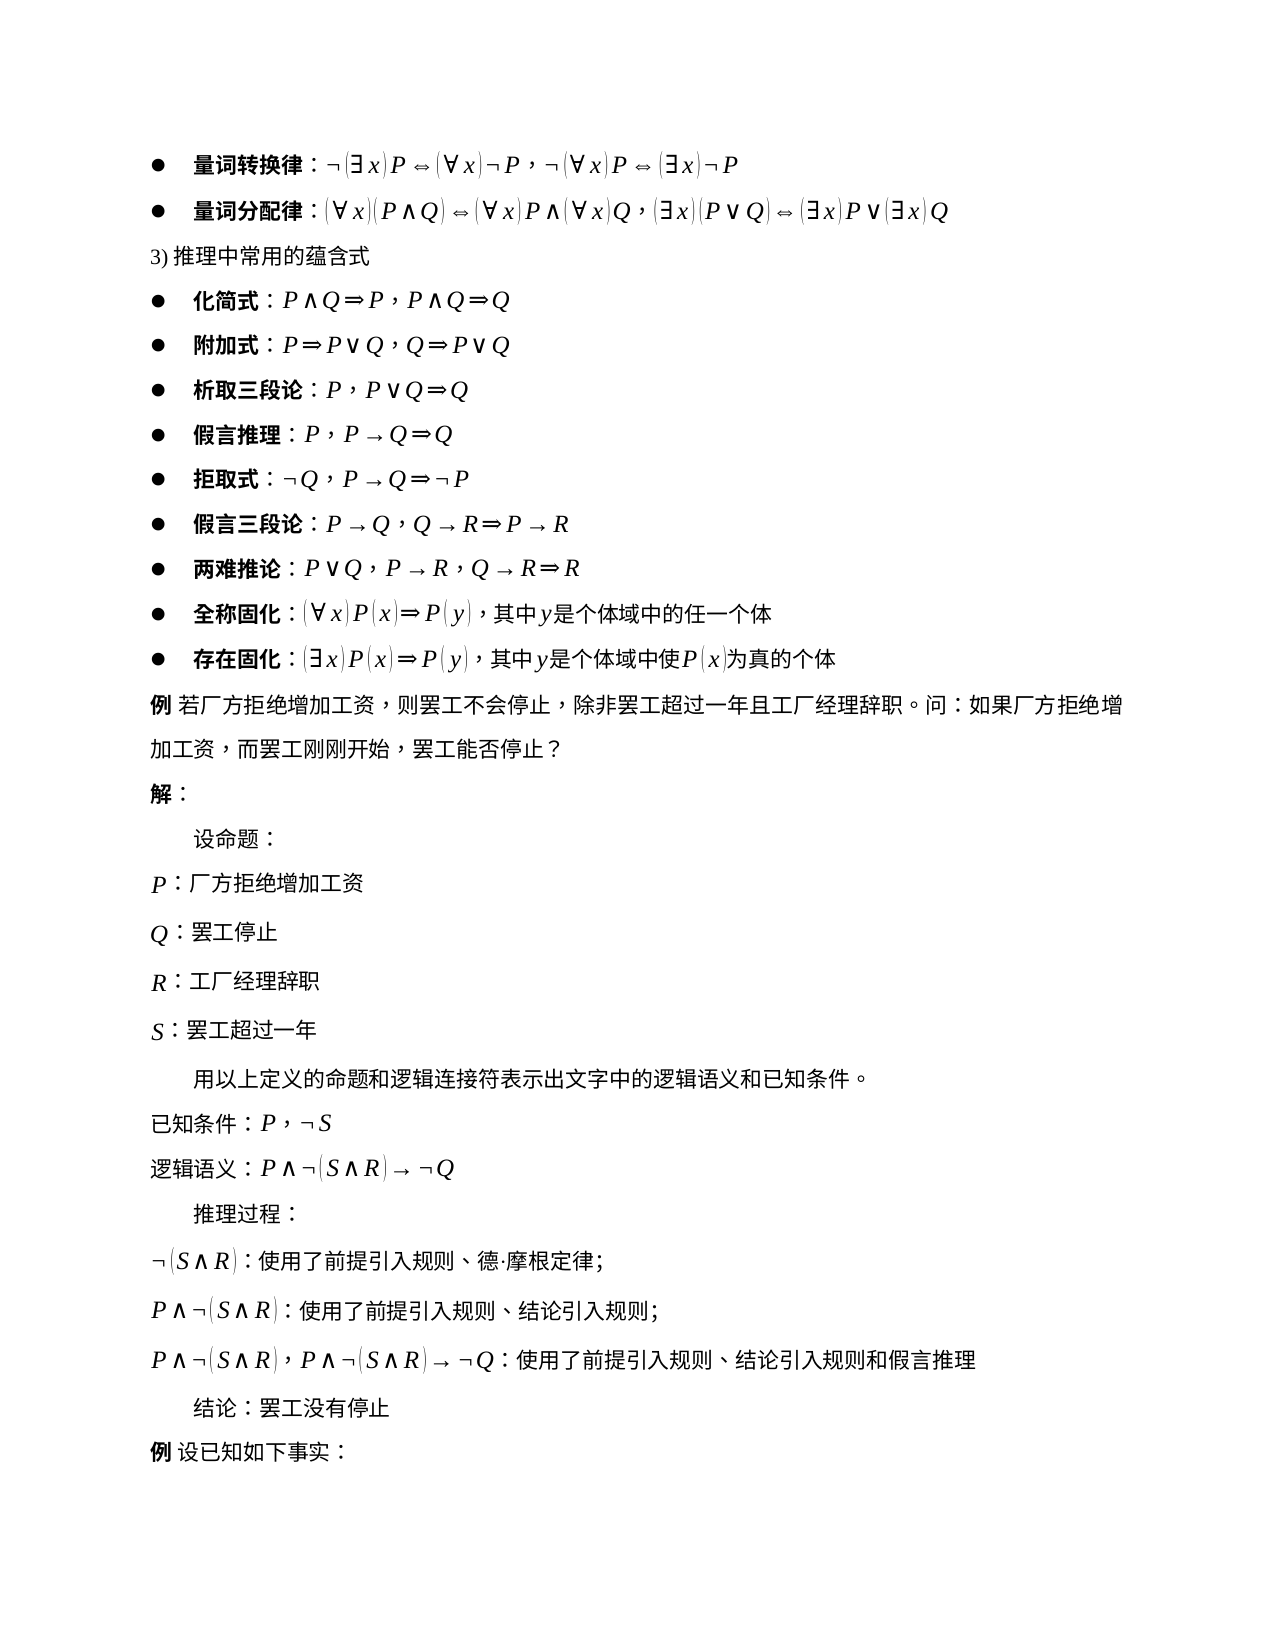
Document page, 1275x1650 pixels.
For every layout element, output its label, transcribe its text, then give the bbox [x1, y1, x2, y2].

text 用以上定义的命题和逻辑连接符表示出文字中的逻辑语义和已知条件。 [150, 1064, 1125, 1094]
text 设命题： [150, 824, 1125, 853]
list 推理中常用的蕴含式 [150, 241, 1125, 271]
text ：工厂经理辞职 [150, 966, 1125, 1000]
text ，：使用了前提引入规则、结论引入规则和假言推理 [150, 1343, 1125, 1378]
text 解： [150, 779, 1125, 809]
list 全称固化：，其中是个体域中的任一个体 [150, 598, 1125, 629]
list 附加式：， [150, 330, 1125, 360]
list 假言推理：， [150, 420, 1125, 449]
text ：使用了前提引入规则、德·摩根定律； [150, 1244, 1125, 1278]
list 化简式：， [150, 286, 1125, 316]
text 结论：罢工没有停止 [150, 1392, 1125, 1422]
text ：厂方拒绝增加工资 [150, 868, 1125, 902]
text 推理过程： [150, 1199, 1125, 1229]
text ：使用了前提引入规则、结论引入规则； [150, 1294, 1125, 1328]
list 析取三段论：， [150, 375, 1125, 405]
text 例 若厂方拒绝增加工资，则罢工不会停止，除非罢工超过一年且工厂经理辞职。问：如果厂方拒绝增加工资，而罢工刚刚开始，罢工能否停止？ [150, 689, 1125, 764]
text ：罢工停止 [150, 917, 1125, 951]
text 已知条件：， [150, 1109, 1125, 1139]
text 逻辑语义： [150, 1153, 1125, 1184]
list 假言三段论：， [150, 509, 1125, 539]
text 例 设已知如下事实： [150, 1437, 1125, 1467]
list 两难推论：，， [150, 554, 1125, 584]
list 量词分配律：， [150, 196, 1125, 226]
text ：罢工超过一年 [150, 1015, 1125, 1049]
list 拒取式：， [150, 464, 1125, 494]
list 存在固化：，其中是个体域中使为真的个体 [150, 644, 1125, 675]
list 量词转换律：， [150, 150, 1125, 181]
